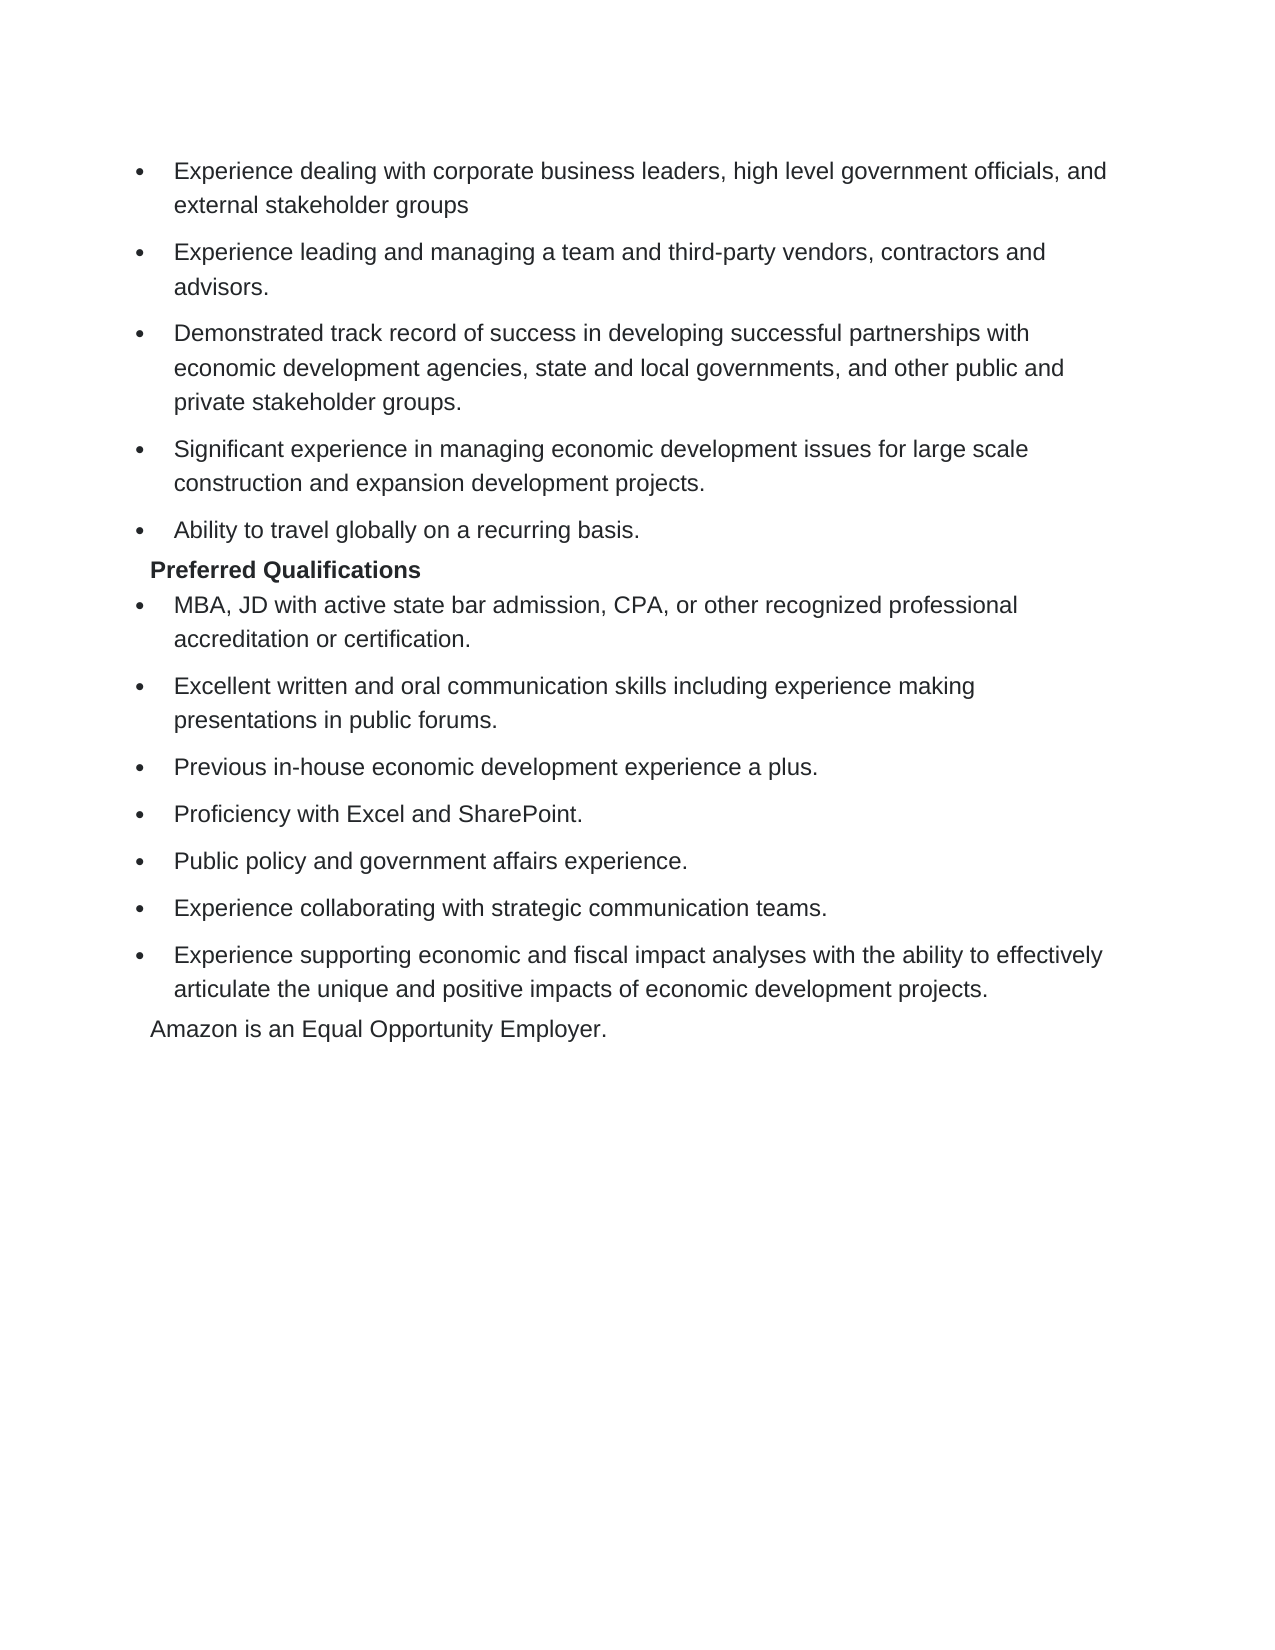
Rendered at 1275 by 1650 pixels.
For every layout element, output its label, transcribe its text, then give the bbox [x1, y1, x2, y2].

list Experience supporting economic and fiscal impact analyses with the ability to effectively articulate the unique and positive impacts of economic development projects. [136, 934, 1125, 1003]
list Ability to travel globally on a recurring basis. [136, 509, 1125, 544]
list Significant experience in managing economic development issues for large scale construction and expansion development projects. [136, 428, 1125, 497]
text Preferred Qualifications [150, 556, 1125, 584]
list Experience collaborating with strategic communication teams. [136, 887, 1125, 921]
list MBA, JD with active state bar admission, CPA, or other recognized professional accreditation or certification. [136, 584, 1125, 653]
list Proficiency with Excel and SharePoint. [136, 793, 1125, 828]
list Experience dealing with corporate business leaders, high level government officials, and external stakeholder groups [136, 150, 1125, 219]
list Excellent written and oral communication skills including experience making presentations in public forums. [136, 665, 1125, 734]
list Experience leading and managing a team and third-party vendors, contractors and advisors. [136, 231, 1125, 300]
text Amazon is an Equal Opportunity Employer. [150, 1015, 1125, 1043]
list Public policy and government affairs experience. [136, 840, 1125, 874]
list Previous in-house economic development experience a plus. [136, 746, 1125, 781]
list Demonstrated track record of success in developing successful partnerships with economic development agencies, state and local governments, and other public and private stakeholder groups. [136, 312, 1125, 416]
